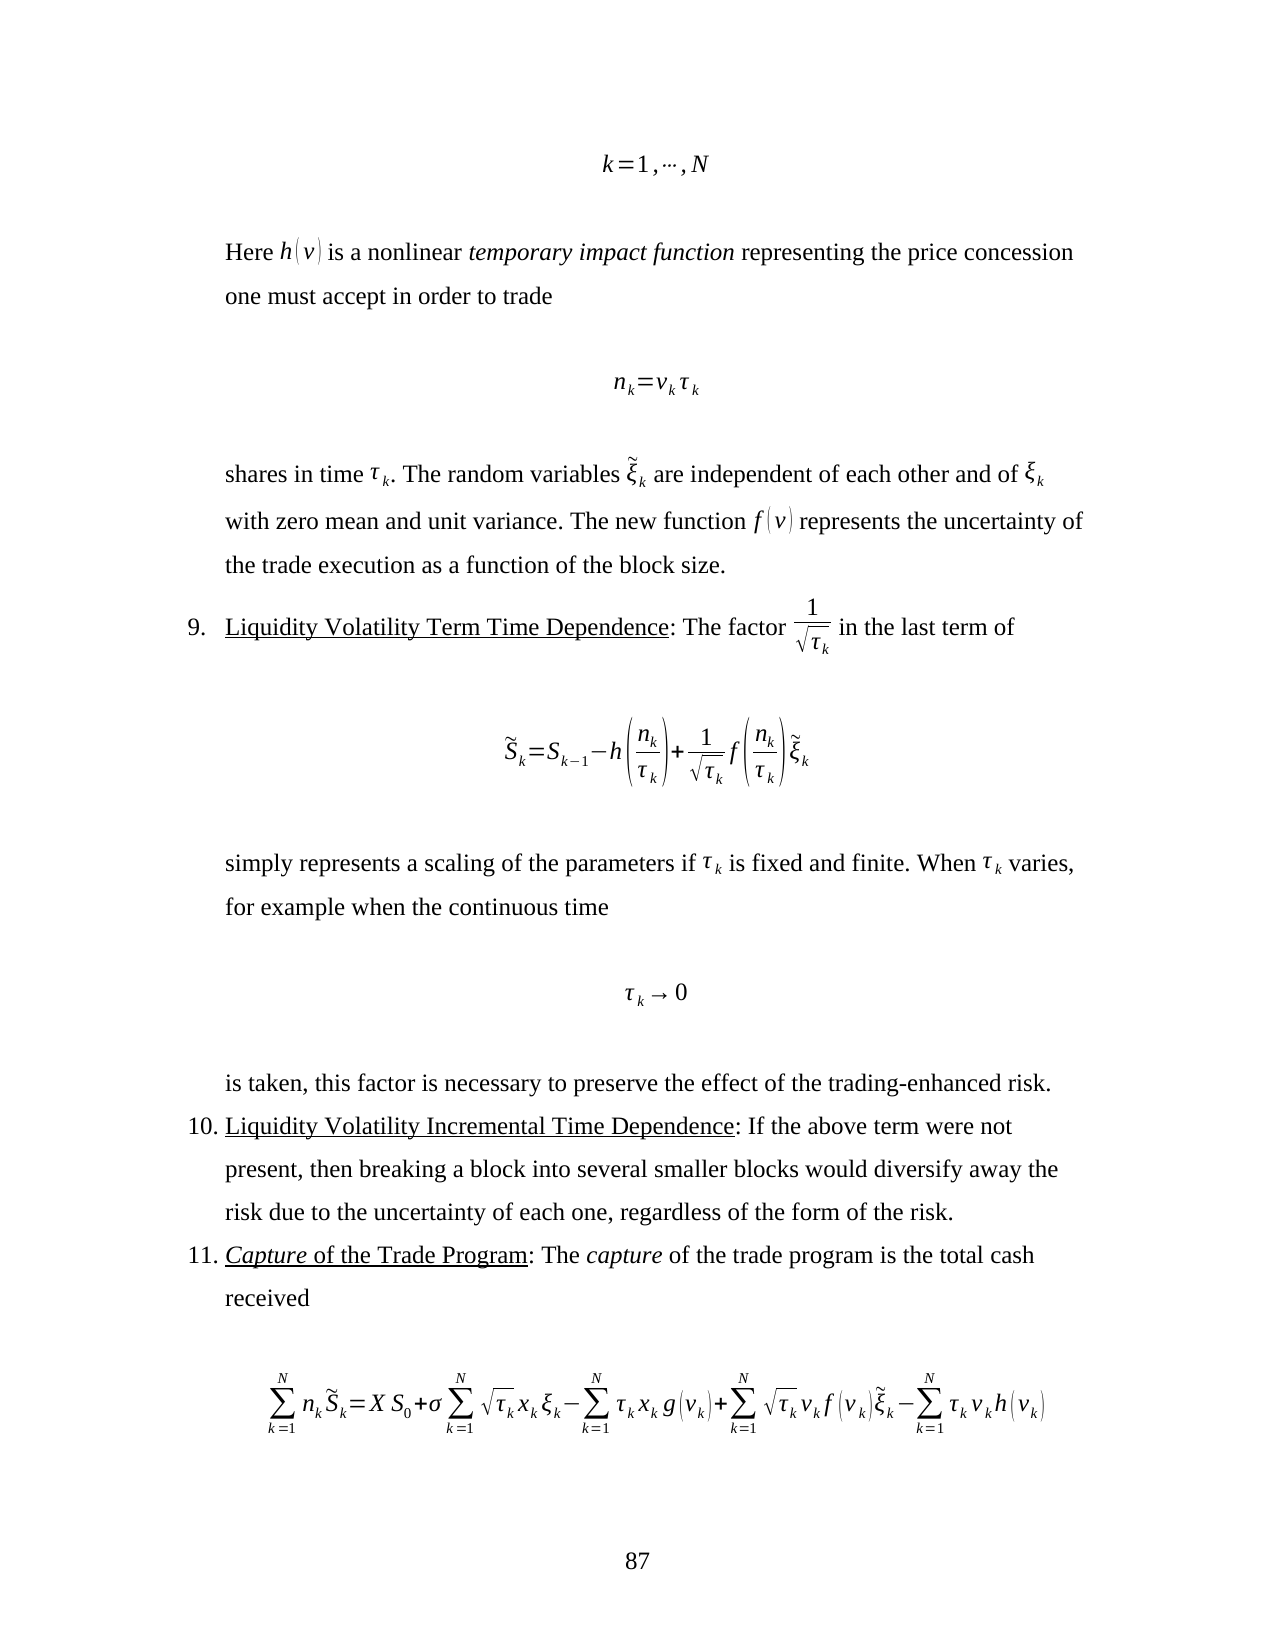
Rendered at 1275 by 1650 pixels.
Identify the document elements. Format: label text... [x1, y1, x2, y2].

list is taken, this factor is necessary to preserve the effect of the trading-enhanced risk. [225, 1068, 1087, 1096]
list Liquidity Volatility Term Time Dependence: The factor in the last term of [187, 593, 1087, 658]
list simply represents a scaling of the parameters if is fixed and finite. When varies, for example when the continuous time [225, 847, 1087, 921]
list Liquidity Volatility Incremental Time Dependence: If the above term were not present, then breaking a block into several smaller blocks would diversify away the risk due to the uncertainty of each one, regardless of the form of the risk. [187, 1111, 1087, 1226]
list Here is a nonlinear temporary impact function representing the price concession one must accept in order to trade [225, 236, 1087, 310]
list Capture of the Trade Program: The capture of the trade program is the total cash received [187, 1240, 1087, 1312]
list shares in time . The random variables are independent of each other and of with zero mean and unit variance. The new function represents the uncertainty of the trade execution as a function of the block size. [225, 456, 1087, 579]
